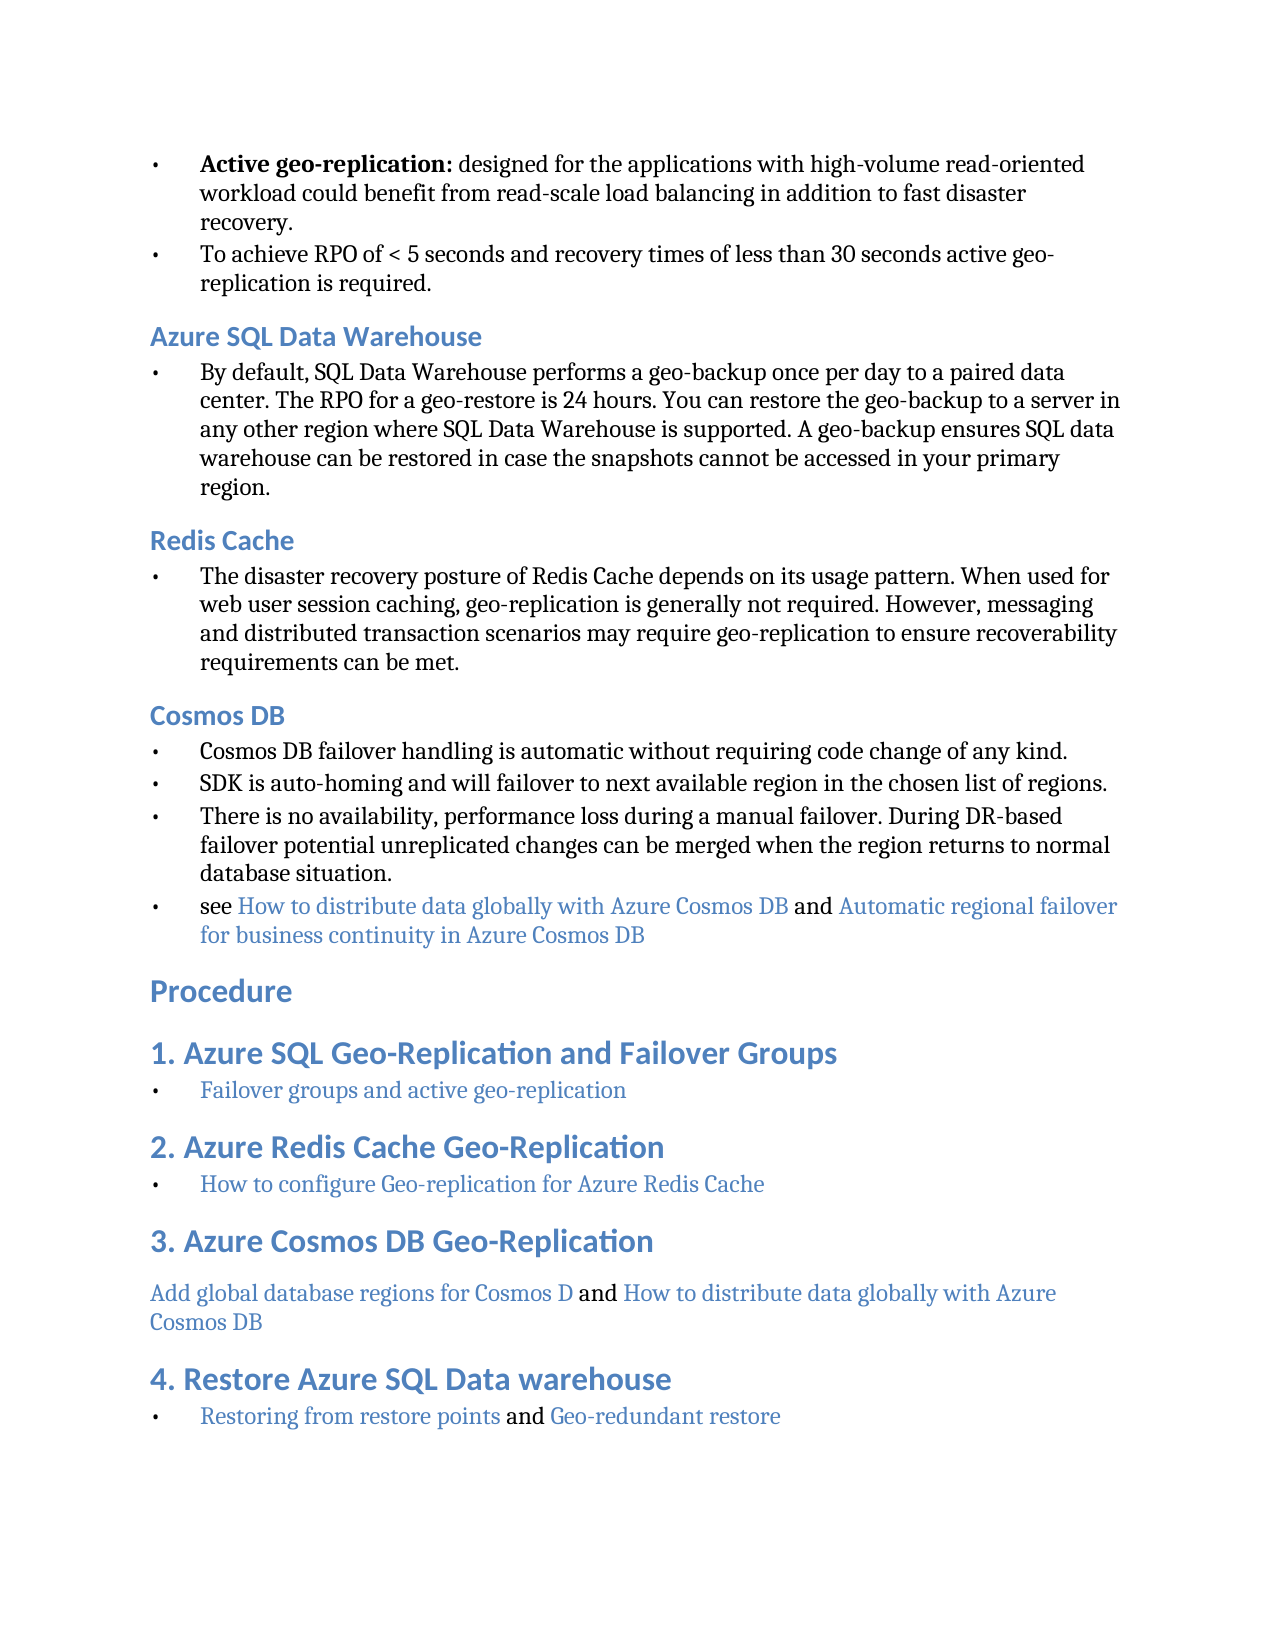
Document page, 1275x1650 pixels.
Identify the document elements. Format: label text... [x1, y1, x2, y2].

subtitle Cosmos DB [150, 697, 1125, 733]
list There is no availability, performance loss during a manual failover. During DR-based failover potential unreplicated changes can be merged when the region returns to normal database situation. [150, 802, 1125, 888]
list SDK is auto-homing and will failover to next available region in the chosen list of regions. [150, 769, 1125, 798]
list see How to distribute data globally with Azure Cosmos DB and Automatic regional failover for business continuity in Azure Cosmos DB [150, 892, 1125, 949]
subtitle 4. Restore Azure SQL Data warehouse [150, 1358, 1125, 1398]
subtitle 1. Azure SQL Geo-Replication and Failover Groups [150, 1032, 1125, 1072]
subtitle 2. Azure Redis Cache Geo-Replication [150, 1126, 1125, 1167]
list Failover groups and active geo-replication [150, 1076, 1125, 1105]
list To achieve RPO of < 5 seconds and recovery times of less than 30 seconds active geo-replication is required. [150, 240, 1125, 297]
list Active geo-replication: designed for the applications with high-volume read-oriented workload could benefit from read-scale load balancing in addition to fast disaster recovery. [150, 150, 1125, 236]
subtitle 3. Azure Cosmos DB Geo-Replication [150, 1220, 1125, 1261]
text Add global database regions for Cosmos D and How to distribute data globally with Azure Cosmos DB [150, 1279, 1125, 1337]
list How to configure Geo-replication for Azure Redis Cache [150, 1170, 1125, 1199]
subtitle Procedure [150, 970, 1125, 1011]
list By default, SQL Data Warehouse performs a geo-backup once per day to a paired data center. The RPO for a geo-restore is 24 hours. You can restore the geo-backup to a server in any other region where SQL Data Warehouse is supported. A geo-backup ensures SQL data warehouse can be restored in case the snapshots cannot be accessed in your primary region. [150, 358, 1125, 501]
list The disaster recovery posture of Redis Cache depends on its usage pattern. When used for web user session caching, geo-replication is generally not required. However, messaging and distributed transaction scenarios may require geo-replication to ensure recoverability requirements can be met. [150, 562, 1125, 677]
list Restoring from restore points and Geo-redundant restore [150, 1402, 1125, 1431]
subtitle Azure SQL Data Warehouse [150, 318, 1125, 354]
list Cosmos DB failover handling is automatic without requiring code change of any kind. [150, 737, 1125, 766]
subtitle Redis Cache [150, 522, 1125, 558]
